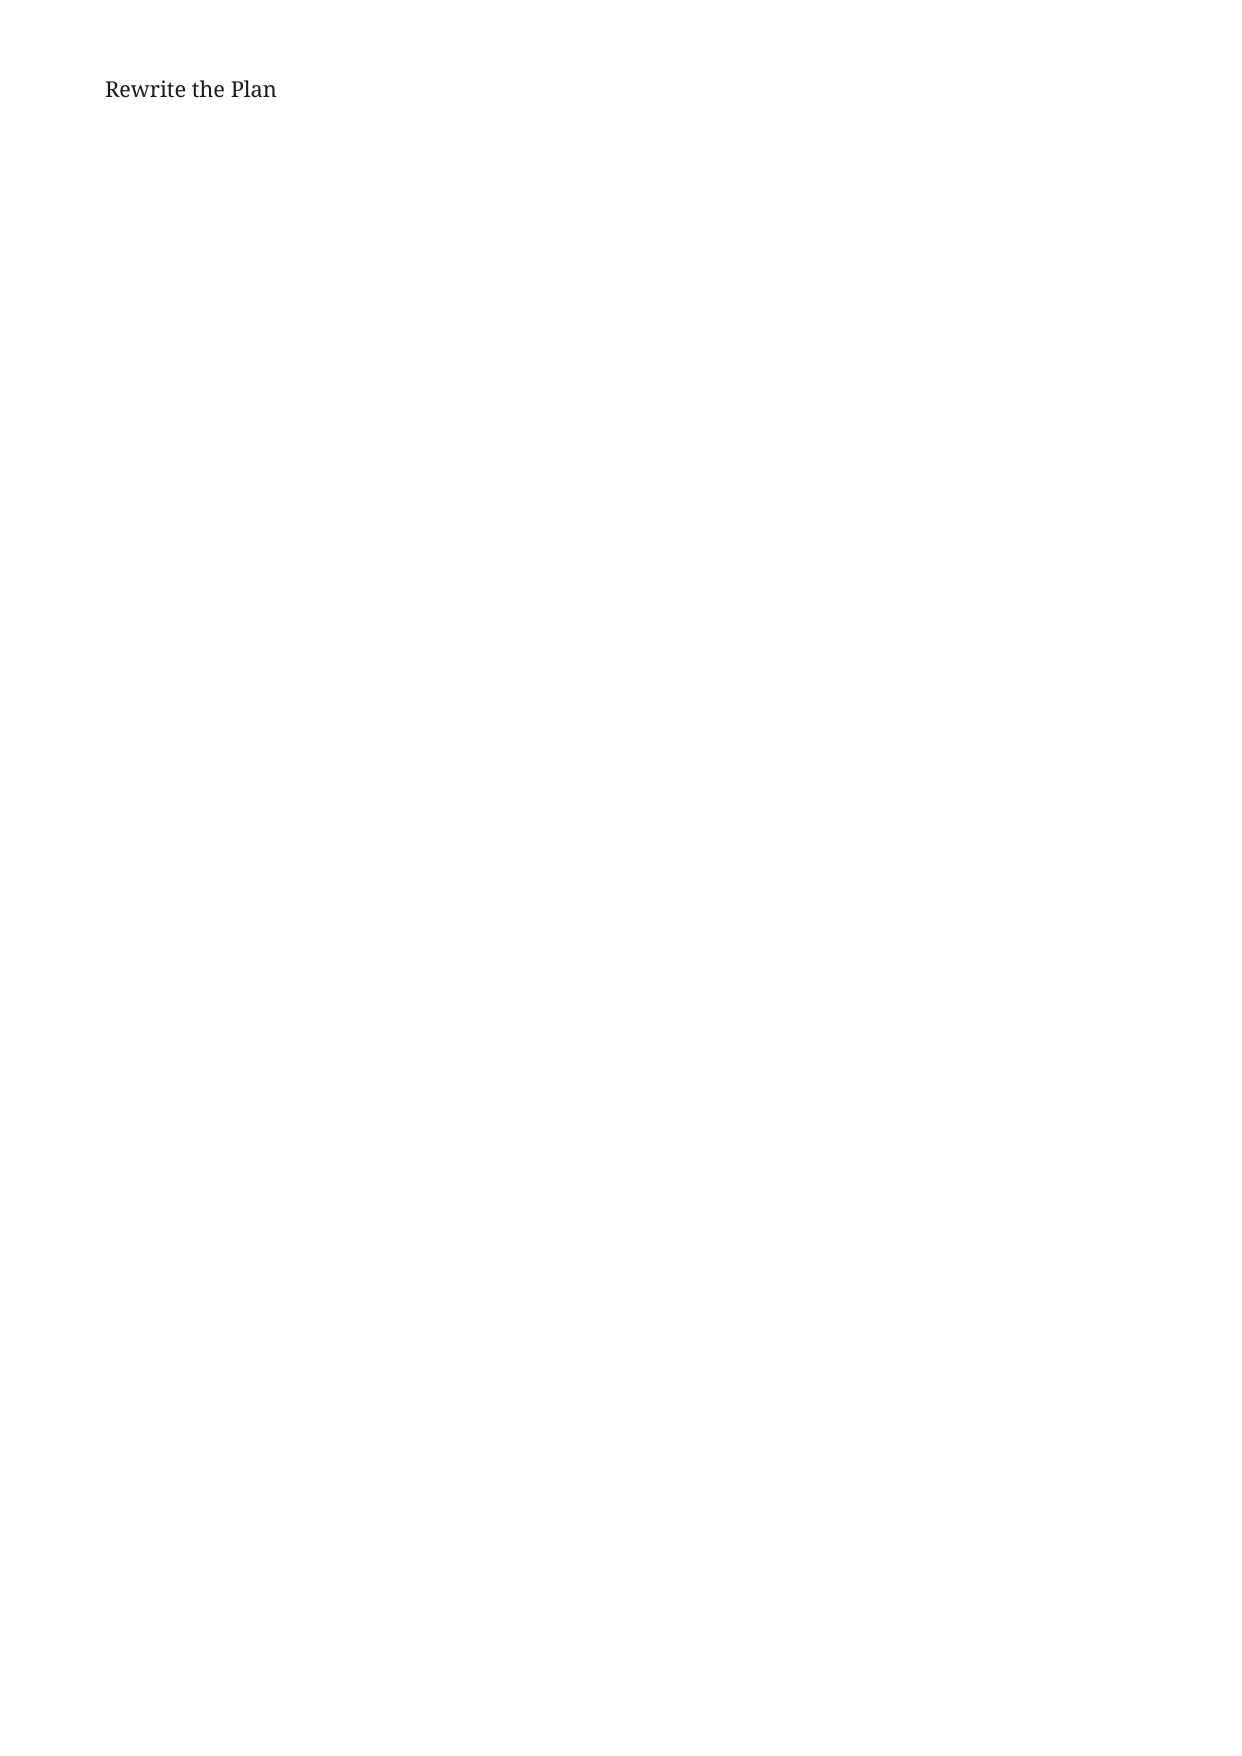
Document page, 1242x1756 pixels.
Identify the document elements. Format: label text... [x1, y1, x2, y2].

text Rewrite the Plan [105, 74, 1155, 104]
